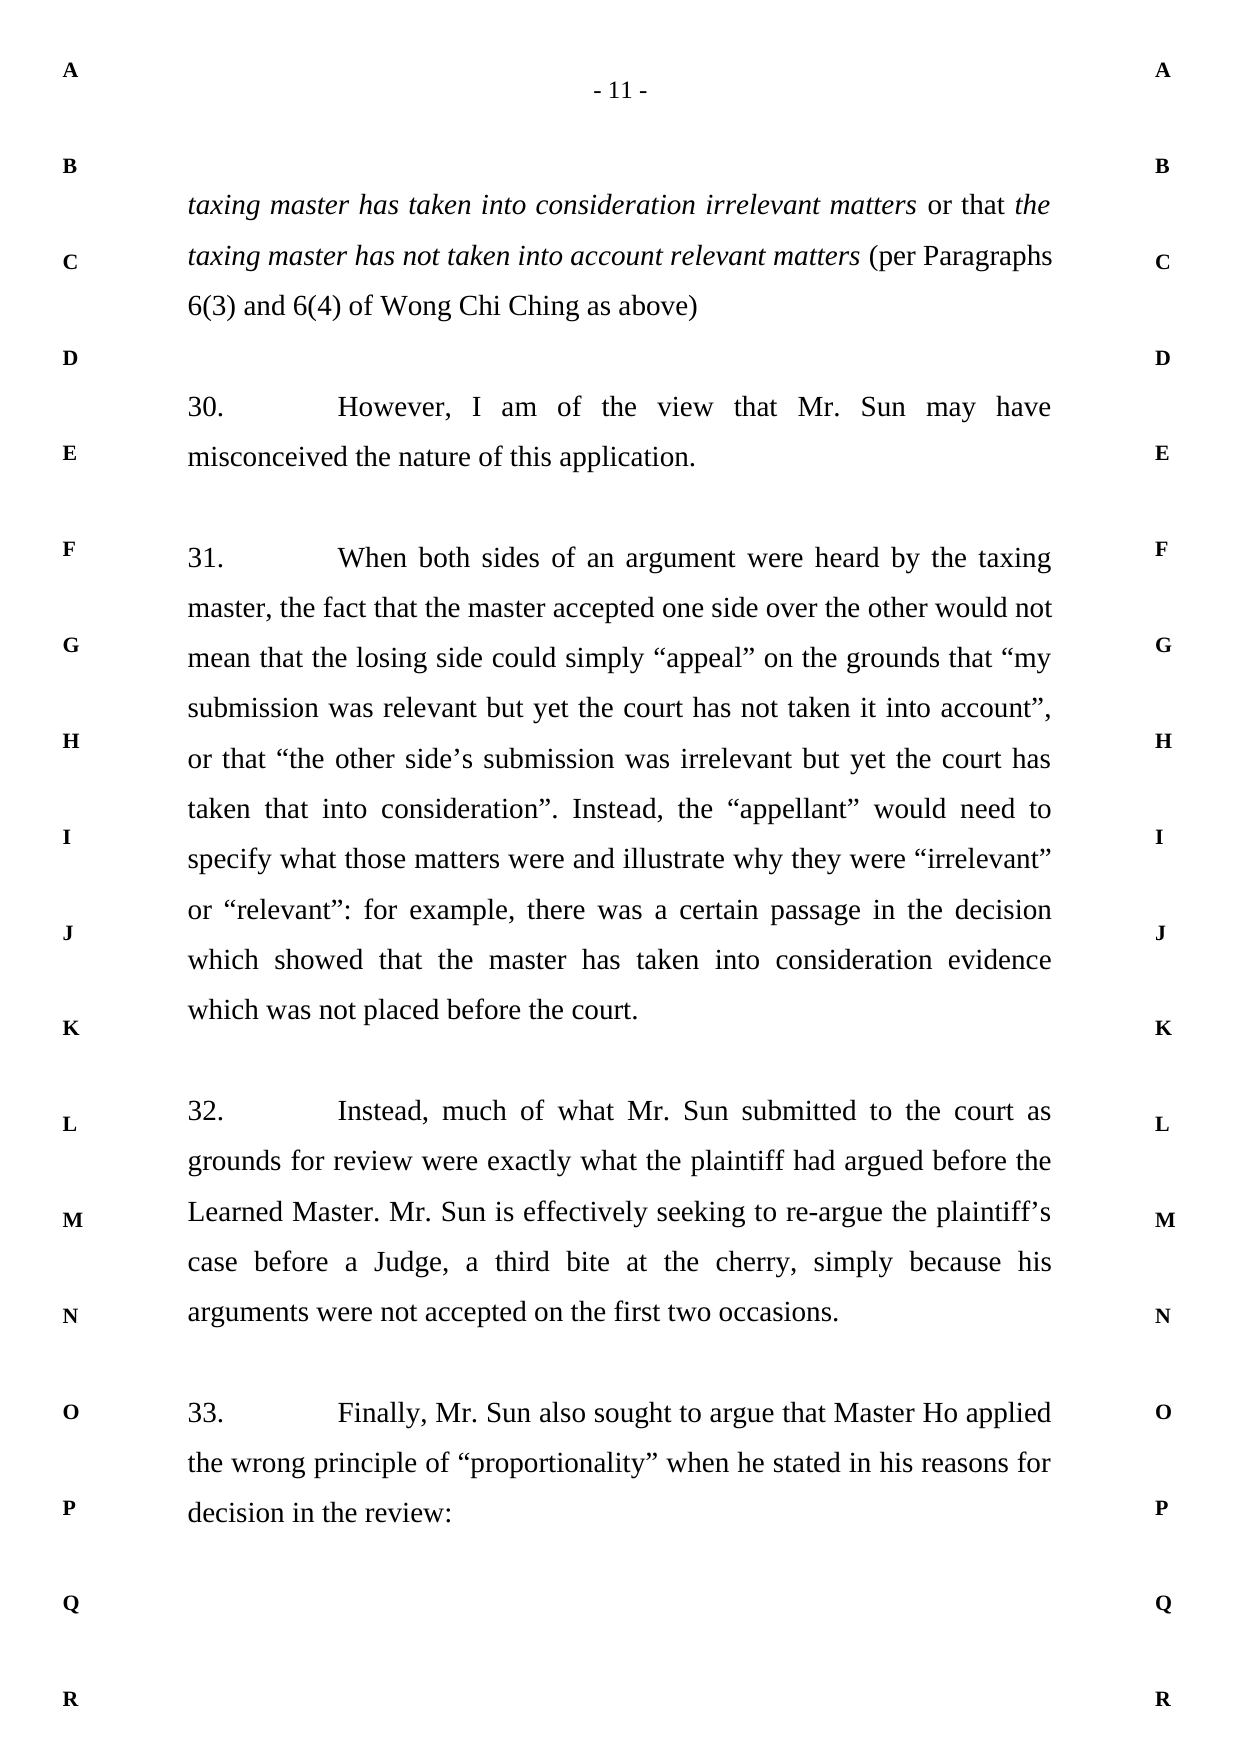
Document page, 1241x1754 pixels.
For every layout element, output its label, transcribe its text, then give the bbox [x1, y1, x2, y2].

list When both sides of an argument were heard by the taxing master, the fact that the master accepted one side over the other would not mean that the losing side could simply “appeal” on the grounds that “my submission was relevant but yet the court has not taken it into account”, or that “the other side’s submission was irrelevant but yet the court has taken that into consideration”. Instead, the “appellant” would need to specify what those matters were and illustrate why they were “irrelevant” or “relevant”: for example, there was a certain passage in the decision which showed that the master has taken into consideration evidence which was not placed before the court. [187, 540, 1053, 1026]
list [187, 187, 1053, 322]
list Instead, much of what Mr. Sun submitted to the court as grounds for review were exactly what the plaintiff had argued before the Learned Master. Mr. Sun is effectively seeking to re-argue the plaintiff’s case before a Judge, a third bite at the cherry, simply because his arguments were not accepted on the first two occasions. [187, 1093, 1053, 1328]
list However, I am of the view that Mr. Sun may have misconceived the nature of this application. [187, 389, 1053, 473]
list Finally, Mr. Sun also sought to argue that Master Ho applied the wrong principle of “proportionality” when he stated in his reasons for decision in the review: [187, 1395, 1053, 1529]
